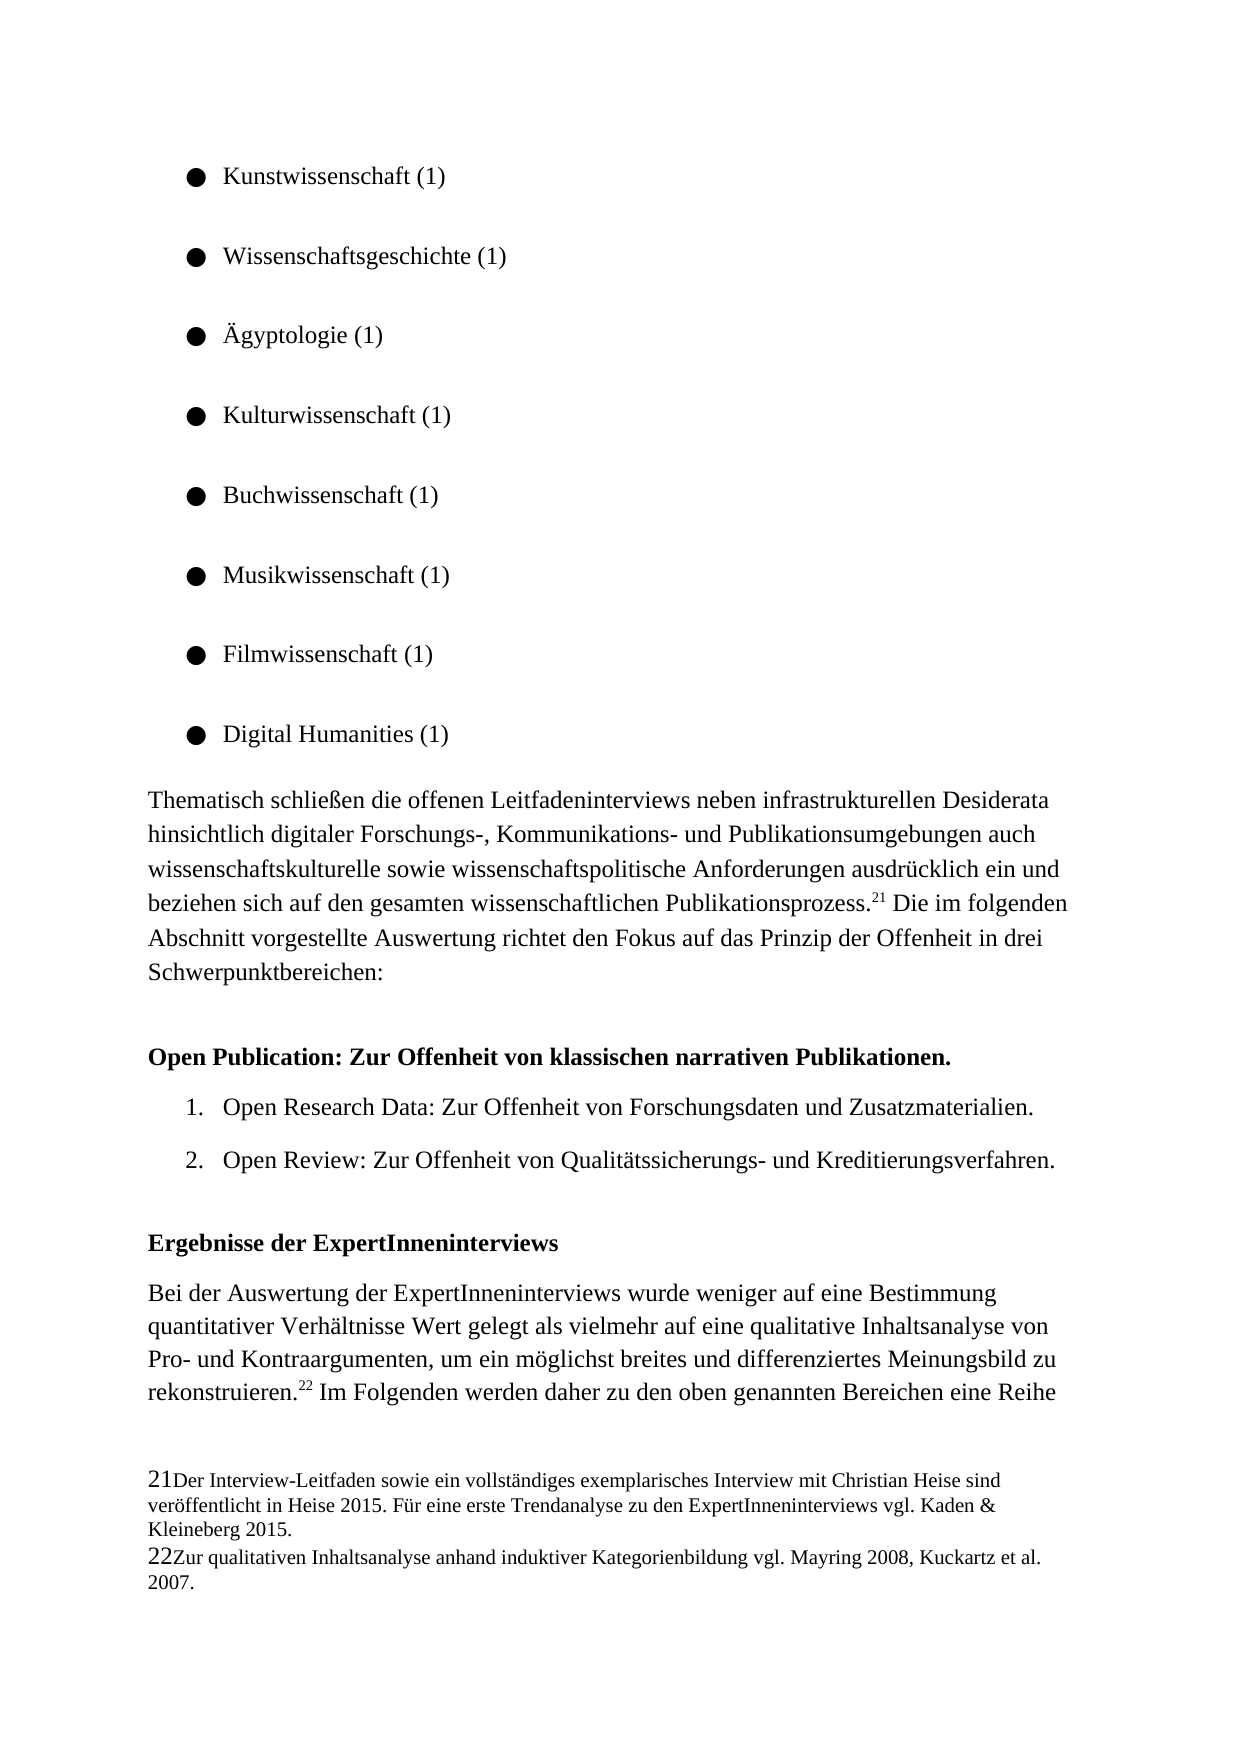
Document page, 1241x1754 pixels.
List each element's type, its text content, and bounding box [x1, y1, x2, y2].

subtitle Ergebnisse der ExpertInneninterviews [148, 1228, 1093, 1257]
list Digital Humanities (1) [185, 705, 1093, 757]
list Wissenschaftsgeschichte (1) [185, 227, 1093, 278]
subtitle Open Publication: Zur Offenheit von klassischen narrativen Publikationen. [148, 1042, 1093, 1071]
text Thematisch schließen die offenen Leitfadeninterviews neben infrastrukturellen Desiderata hinsichtlich digitaler Forschungs-, Kommunikations- und Publikationsumgebungen auch wissenschaftskulturelle sowie wissenschaftspolitische Anforderungen ausdrücklich ein und beziehen sich auf den gesamten wissenschaftlichen Publikationsprozess. Die im folgenden Abschnitt vorgestellte Auswertung richtet den Fokus auf das Prinzip der Offenheit in drei Schwerpunktbereichen: [148, 785, 1093, 986]
list Buchwissenschaft (1) [185, 466, 1093, 518]
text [148, 1278, 1093, 1406]
list Musikwissenschaft (1) [185, 546, 1093, 597]
list Kulturwissenschaft (1) [185, 387, 1093, 438]
list Filmwissenschaft (1) [185, 626, 1093, 677]
list Ägyptologie (1) [185, 307, 1093, 358]
list Kunstwissenschaft (1) [185, 148, 1093, 199]
list Open Research Data: Zur Offenheit von Forschungsdaten und Zusatzmaterialien. [185, 1092, 1093, 1120]
list Open Review: Zur Offenheit von Qualitätssicherungs- und Kreditierungsverfahren. [185, 1145, 1093, 1174]
